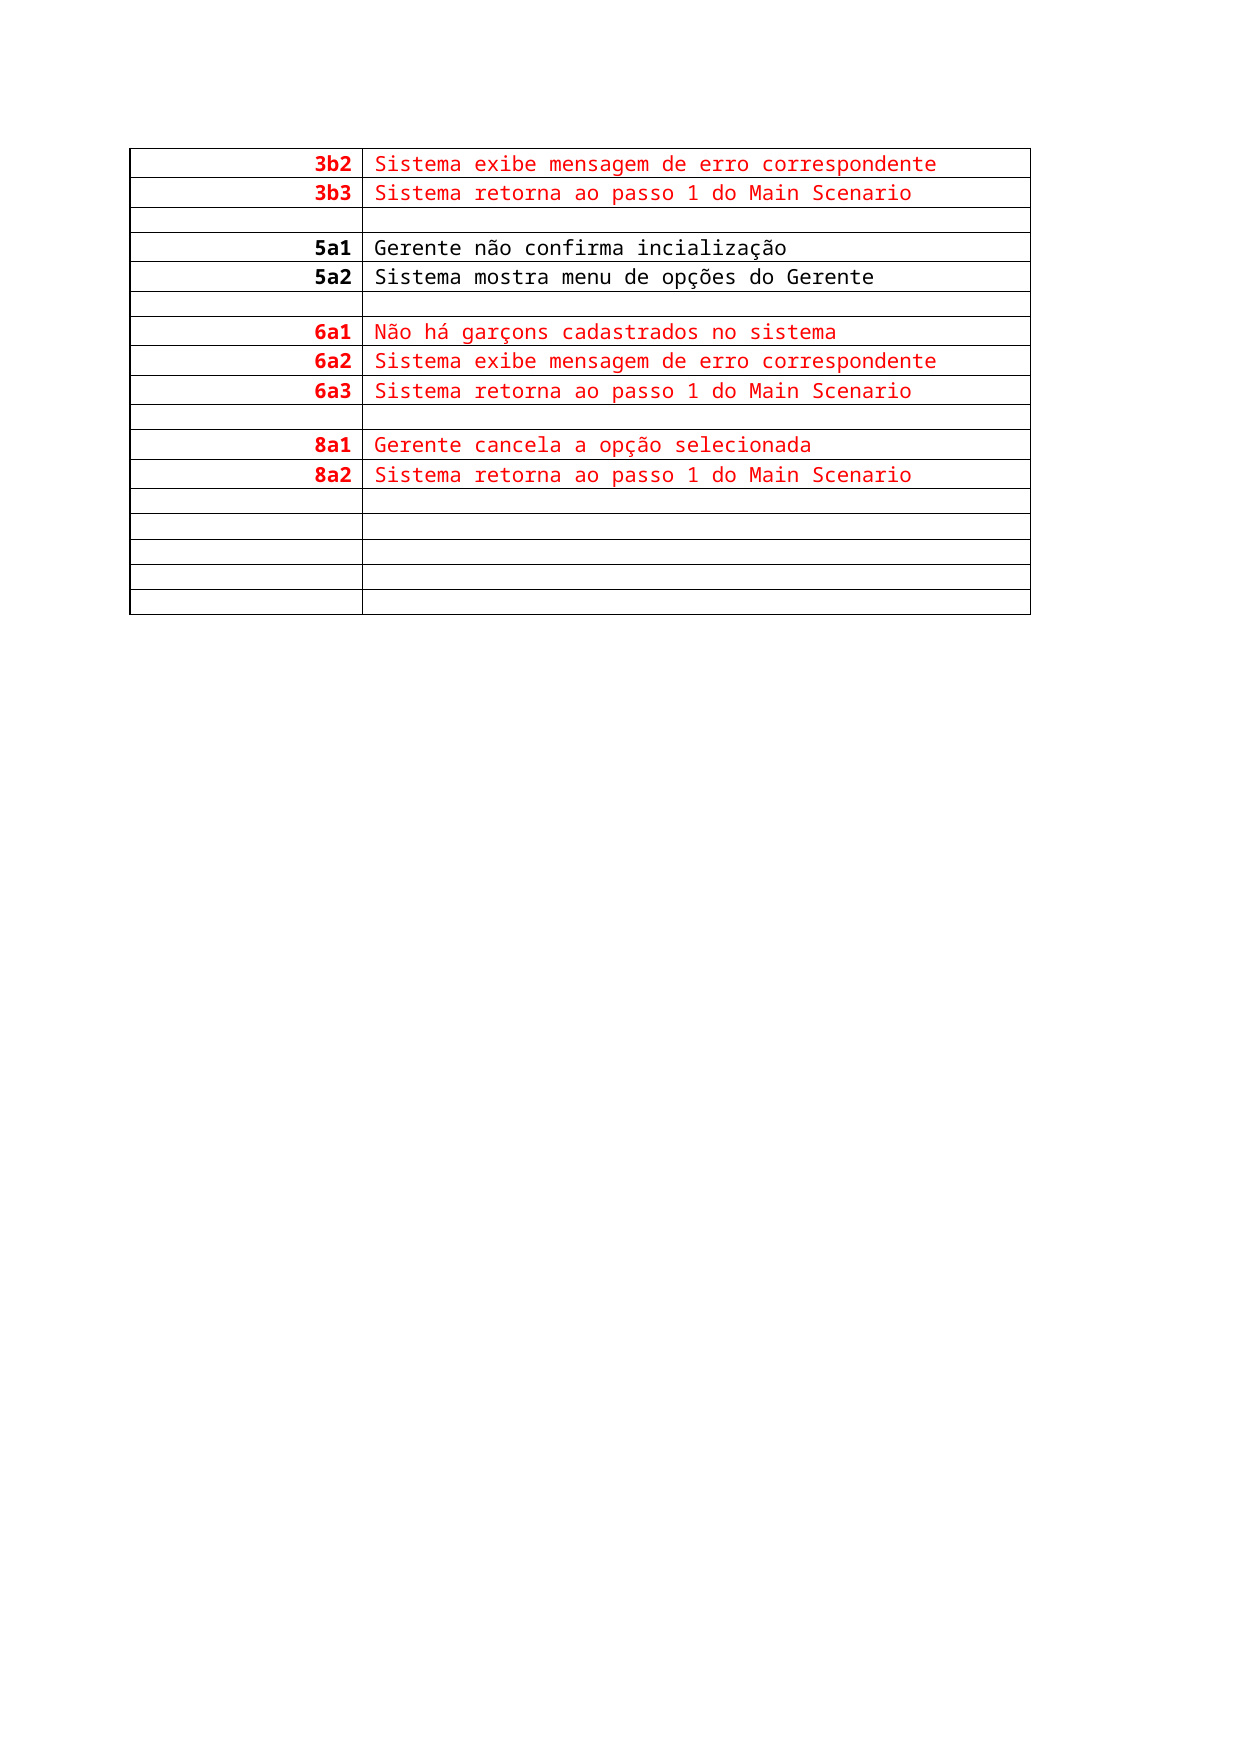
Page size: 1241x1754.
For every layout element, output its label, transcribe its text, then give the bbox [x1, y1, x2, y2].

table_cell 5a2 [131, 262, 362, 291]
table_cell 8a1 [131, 430, 362, 459]
table_cell 6a2 [131, 346, 362, 375]
table_cell Não há garçons cadastrados no sistema [363, 317, 1030, 345]
table_cell Gerente não confirma incialização [363, 233, 1030, 261]
table_cell [131, 405, 362, 429]
table_cell Sistema exibe mensagem de erro correspondente [363, 149, 1030, 177]
table_cell [131, 565, 362, 589]
table_cell Sistema retorna ao passo 1 do Main Scenario [363, 178, 1030, 207]
table_cell [363, 208, 1030, 232]
table_cell [131, 540, 362, 563]
table_cell Gerente cancela a opção selecionada [363, 430, 1030, 459]
table_cell 8a2 [131, 460, 362, 488]
table_cell Sistema retorna ao passo 1 do Main Scenario [363, 460, 1030, 488]
table_cell 3b2 [131, 149, 362, 177]
table_cell [131, 590, 362, 614]
table_cell [131, 514, 362, 538]
table_cell Sistema mostra menu de opções do Gerente [363, 262, 1030, 291]
table_cell [363, 540, 1030, 563]
table_cell Sistema retorna ao passo 1 do Main Scenario [363, 376, 1030, 404]
table_cell 3b3 [131, 178, 362, 207]
table_cell [363, 292, 1030, 316]
table_cell 6a1 [131, 317, 362, 345]
table_cell [131, 208, 362, 232]
table_cell [363, 590, 1030, 614]
table_cell 5a1 [131, 233, 362, 261]
table_cell [363, 489, 1030, 513]
table_cell [363, 405, 1030, 429]
table_cell Sistema exibe mensagem de erro correspondente [363, 346, 1030, 375]
table_cell [131, 489, 362, 513]
table_cell [363, 514, 1030, 538]
table_cell 6a3 [131, 376, 362, 404]
table_cell [131, 292, 362, 316]
table_cell [363, 565, 1030, 589]
